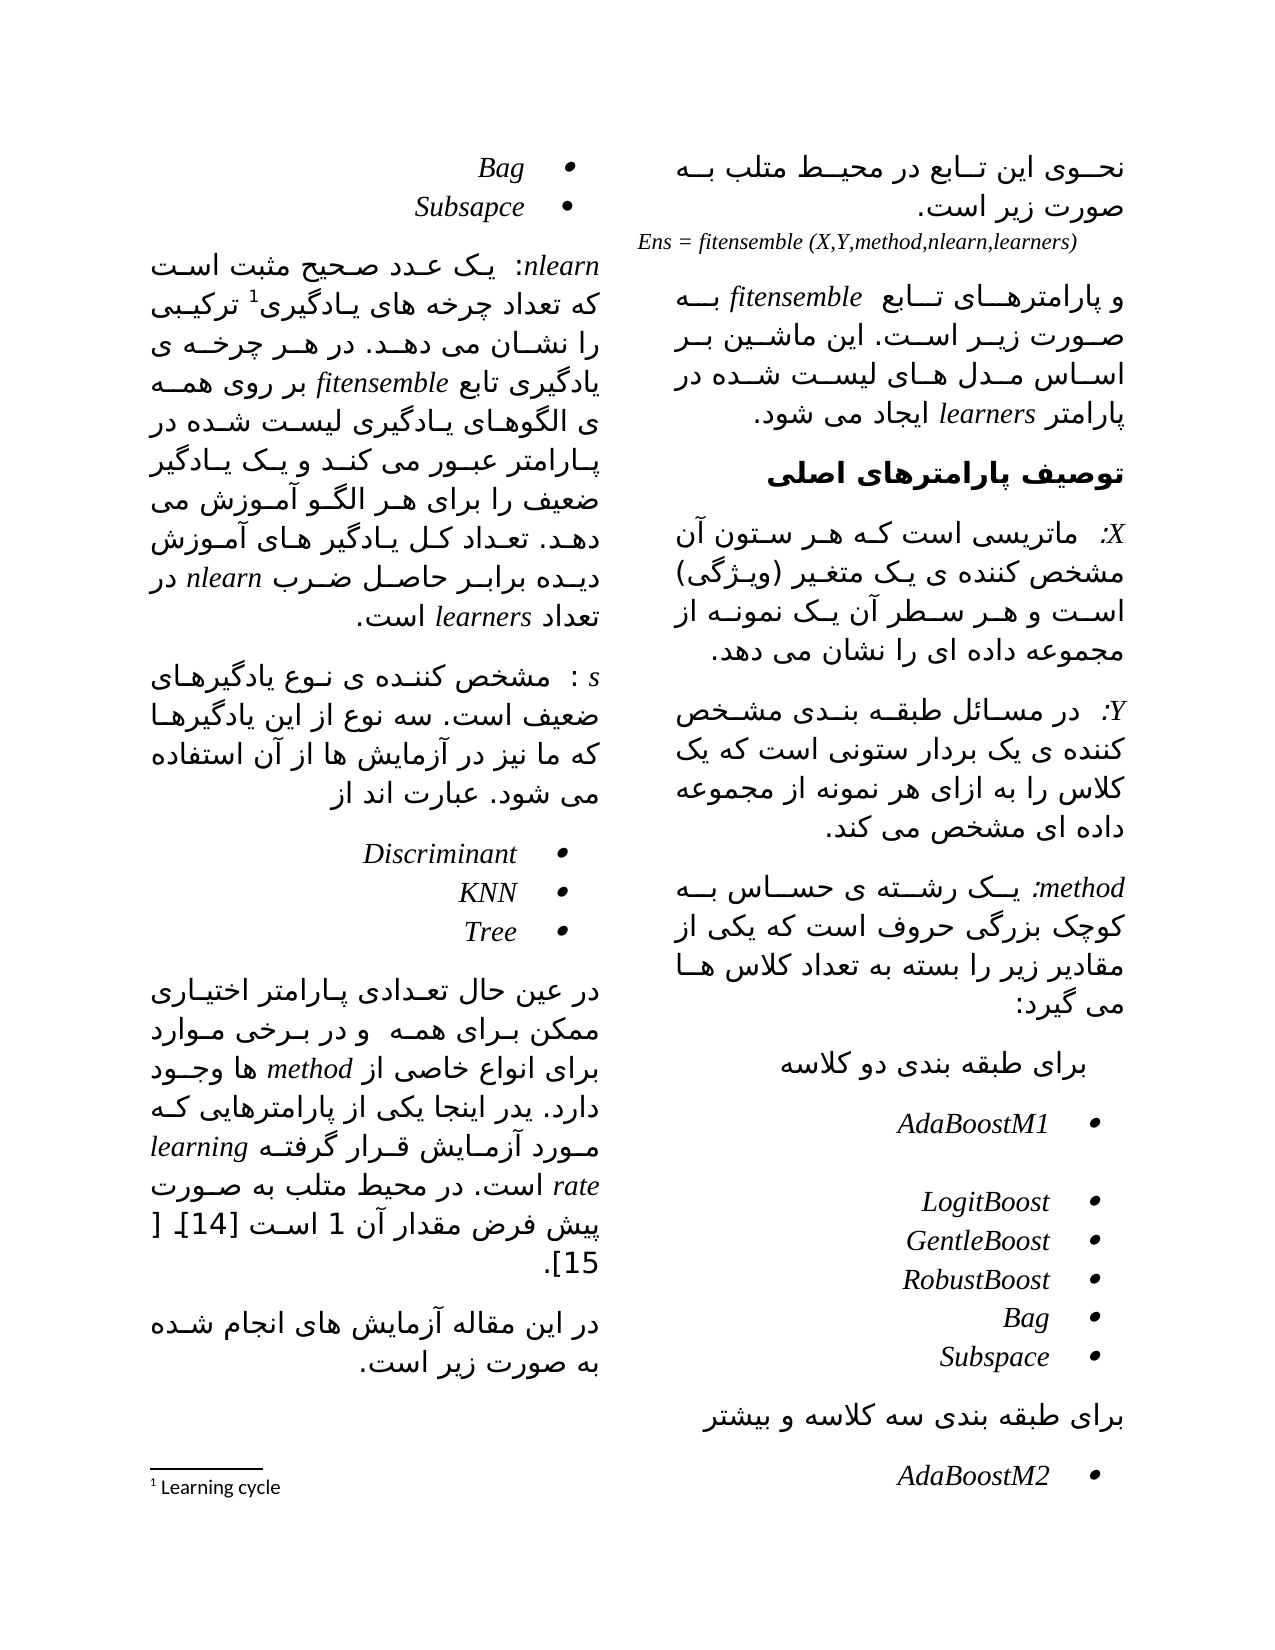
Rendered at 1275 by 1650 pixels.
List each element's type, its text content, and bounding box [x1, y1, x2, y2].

text در عین حال تعدادی پارامتر اختیاری ممکن برای همه و در برخی موارد برای انواع خاصی از method ها وجود دارد. یدر اینجا یکی از پارامترهایی که مورد آزمایش قرار گرفته learning rate است. در محیط متلب به صورت پیش فرض مقدار آن 1 است [14] [15]. [150, 973, 600, 1280]
list Tree [150, 914, 555, 947]
list Bag [150, 150, 562, 184]
list Subsapce [150, 189, 562, 222]
list LogitBoost [675, 1184, 1087, 1218]
text method: یک رشته ی حساس به کوچک بزرگی حروف است که یکی از مقادیر زیر را بسته به تعداد کلاس ها می گیرد: [675, 870, 1125, 1021]
text Y: در مسائل طبقه بندی مشخص کننده ی یک بردار ستونی است که یک کلاس را به ازای هر نمونه از مجموعه داده ای مشخص می کند. [675, 693, 1125, 844]
text در این مقاله آزمایش های انجام شده به صورت زیر است. [150, 1306, 600, 1379]
text برای طبقه بندی دو کلاسه [675, 1047, 1125, 1081]
list AdaBoostM1 [675, 1106, 1087, 1179]
text s : مشخص کننده ی نوع یادگیرهای ضعیف است. سه نوع از این یادگیرها که ما نیز در آزمایش ها از آن استفاده می شود. عبارت اند از [150, 659, 600, 811]
list AdaBoostM2 [675, 1458, 1087, 1492]
text X: ماتریسی است که هر ستون آن مشخص کننده ی یک متغیر (ویژگی) است و هر سطر آن یک نمونه از مجموعه داده ای را نشان می دهد. [675, 516, 1125, 667]
text برای طبقه بندی سه کلاسه و بیشتر [675, 1398, 1125, 1432]
list Subspace [675, 1339, 1087, 1373]
list Bag [675, 1300, 1087, 1334]
list Ens = fitensemble (X,Y,method,nlearn,learners) [637, 228, 1125, 254]
list KNN [150, 875, 555, 909]
list Discriminant [150, 836, 555, 870]
text و پارامترهای تابع fitensemble به صورت زیر است. این ماشین بر اساس مدل های لیست شده در پارامتر learners ایجاد می شود. [675, 279, 1125, 430]
text nlearn: یک عدد صحیح مثبت است که تعداد چرخه های یادگیری ترکیبی را نشان می دهد. در هر چرخه ی یادگیری تابع fitensemble بر روی همه ی الگوهای یادگیری لیست شده در پارامتر عبور می کند و یک یادگیر ضعیف را برای هر الگو آموزش می دهد. تعداد کل یادگیر های آموزش دیده برابر حاصل ضرب nlearn در تعداد learners است. [150, 248, 600, 633]
list GentleBoost [675, 1223, 1087, 1257]
text توصیف پارامترهای اصلی [675, 456, 1125, 490]
list RobustBoost [675, 1262, 1087, 1295]
